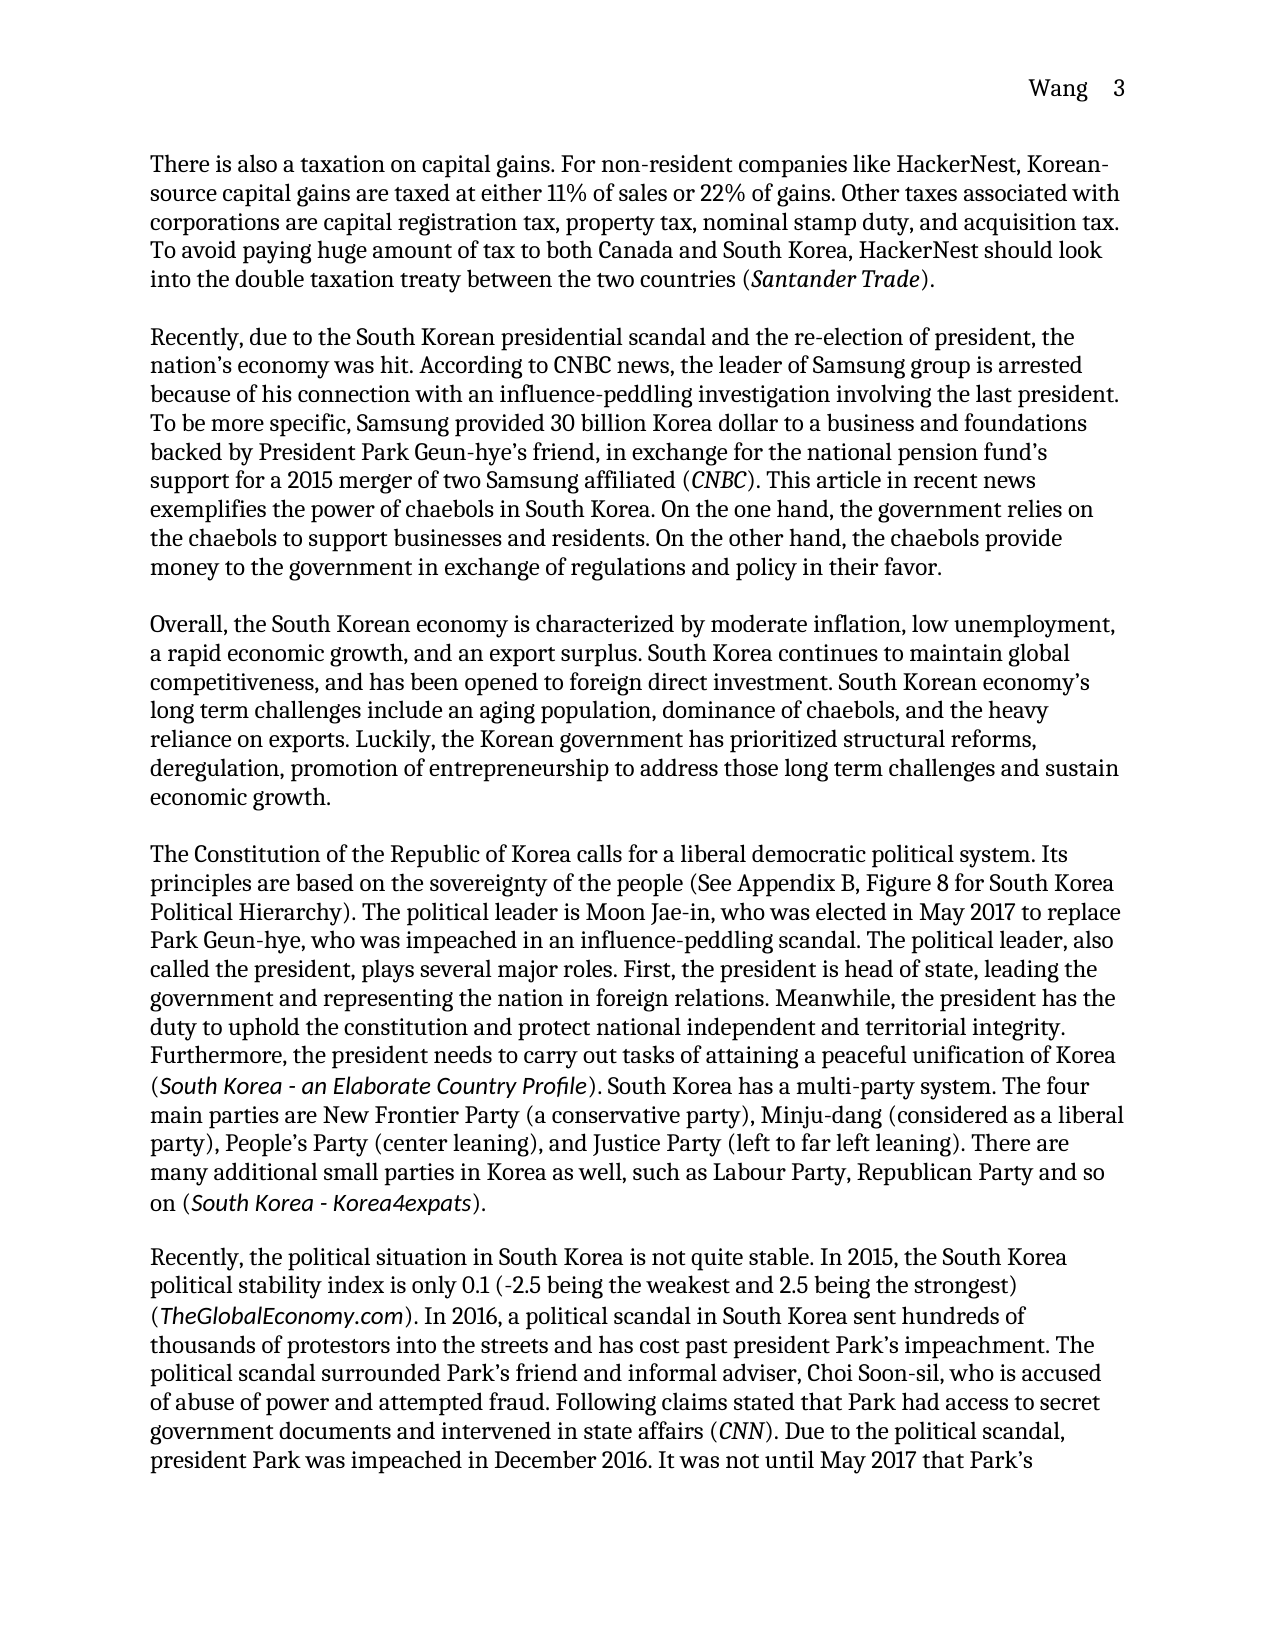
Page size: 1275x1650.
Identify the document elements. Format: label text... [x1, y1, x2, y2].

text The Constitution of the Republic of Korea calls for a liberal democratic political system. Its principles are based on the sovereignty of the people (See Appendix B, Figure 8 for South Korea Political Hierarchy). The political leader is Moon Jae-in, who was elected in May 2017 to replace Park Geun-hye, who was impeached in an influence-peddling scandal. The political leader, also called the president, plays several major roles. First, the president is head of state, leading the government and representing the nation in foreign relations. Meanwhile, the president has the duty to uphold the constitution and protect national independent and territorial integrity. Furthermore, the president needs to carry out tasks of attaining a peaceful unification of Korea (South Korea - an Elaborate Country Profile). South Korea has a multi-party system. The four main parties are New Frontier Party (a conservative party), Minju-dang (considered as a liberal party), People’s Party (center leaning), and Justice Party (left to far left leaning). There are many additional small parties in Korea as well, such as Labour Party, Republican Party and so on (South Korea - Korea4expats). [150, 840, 1125, 1217]
text Recently, due to the South Korean presidential scandal and the re-election of president, the nation’s economy was hit. According to CNBC news, the leader of Samsung group is arrested because of his connection with an influence-peddling investigation involving the last president. To be more specific, Samsung provided 30 billion Korea dollar to a business and foundations backed by President Park Geun-hye’s friend, in exchange for the national pension fund’s support for a 2015 merger of two Samsung affiliated (CNBC). This article in recent news exemplifies the power of chaebols in South Korea. On the one hand, the government relies on the chaebols to support businesses and residents. On the other hand, the chaebols provide money to the government in exchange of regulations and policy in their favor. [150, 322, 1125, 581]
text Overall, the South Korean economy is characterized by moderate inflation, low unemployment, a rapid economic growth, and an export surplus. South Korea continues to maintain global competitiveness, and has been opened to foreign direct investment. South Korean economy’s long term challenges include an aging population, dominance of chaebols, and the heavy reliance on exports. Luckily, the Korean government has prioritized structural reforms, deregulation, promotion of entrepreneurship to address those long term challenges and sustain economic growth. [150, 610, 1125, 811]
